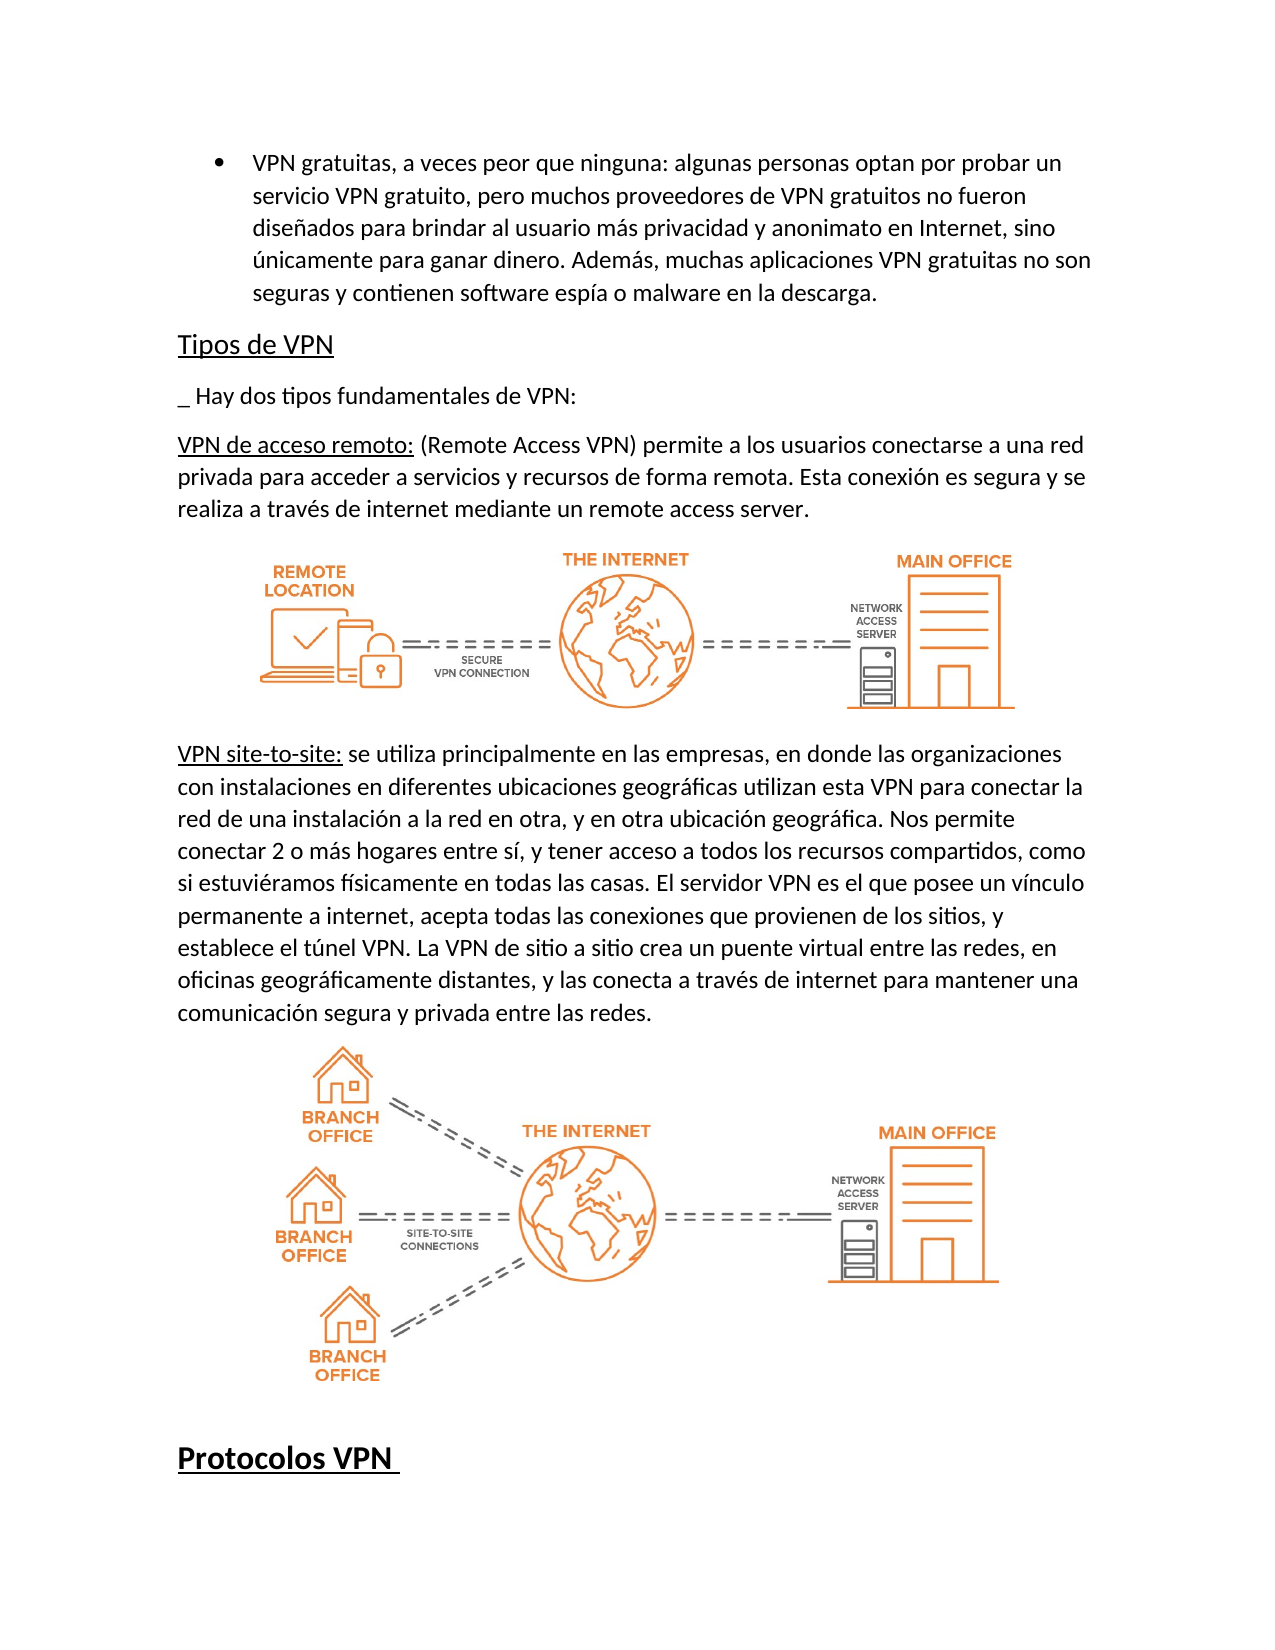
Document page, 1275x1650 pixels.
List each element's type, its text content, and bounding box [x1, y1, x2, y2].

picture [276, 1046, 1000, 1381]
text VPN site-to-site: se utiliza principalmente en las empresas, en donde las organizaciones con instalaciones en diferentes ubicaciones geográficas utilizan esta VPN para conectar la red de una instalación a la red en otra, y en otra ubicación geográfica. Nos permite conectar 2 o más hogares entre sí, y tener acceso a todos los recursos compartidos, como si estuviéramos físicamente en todas las casas. El servidor VPN es el que posee un vínculo permanente a internet, acepta todas las conexiones que provienen de los sitios, y establece el túnel VPN. La VPN de sitio a sitio crea un puente virtual entre las redes, en oficinas geográficamente distantes, y las conecta a través de internet para mantener una comunicación segura y privada entre las redes. [177, 738, 1098, 1027]
text _ Hay dos tipos fundamentales de VPN: [177, 380, 1098, 411]
text Protocolos VPN [177, 1437, 1098, 1478]
text Tipos de VPN [177, 326, 1098, 361]
picture [260, 553, 1015, 709]
list VPN gratuitas, a veces peor que ninguna: algunas personas optan por probar un servicio VPN gratuito, pero muchos proveedores de VPN gratuitos no fueron diseñados para brindar al usuario más privacidad y anonimato en Internet, sino únicamente para ganar dinero. Además, muchas aplicaciones VPN gratuitas no son seguras y contienen software espía o malware en la descarga. [215, 148, 1098, 307]
text VPN de acceso remoto: (Remote Access VPN) permite a los usuarios conectarse a una red privada para acceder a servicios y recursos de forma remota. Esta conexión es segura y se realiza a través de internet mediante un remote access server. [177, 429, 1098, 524]
